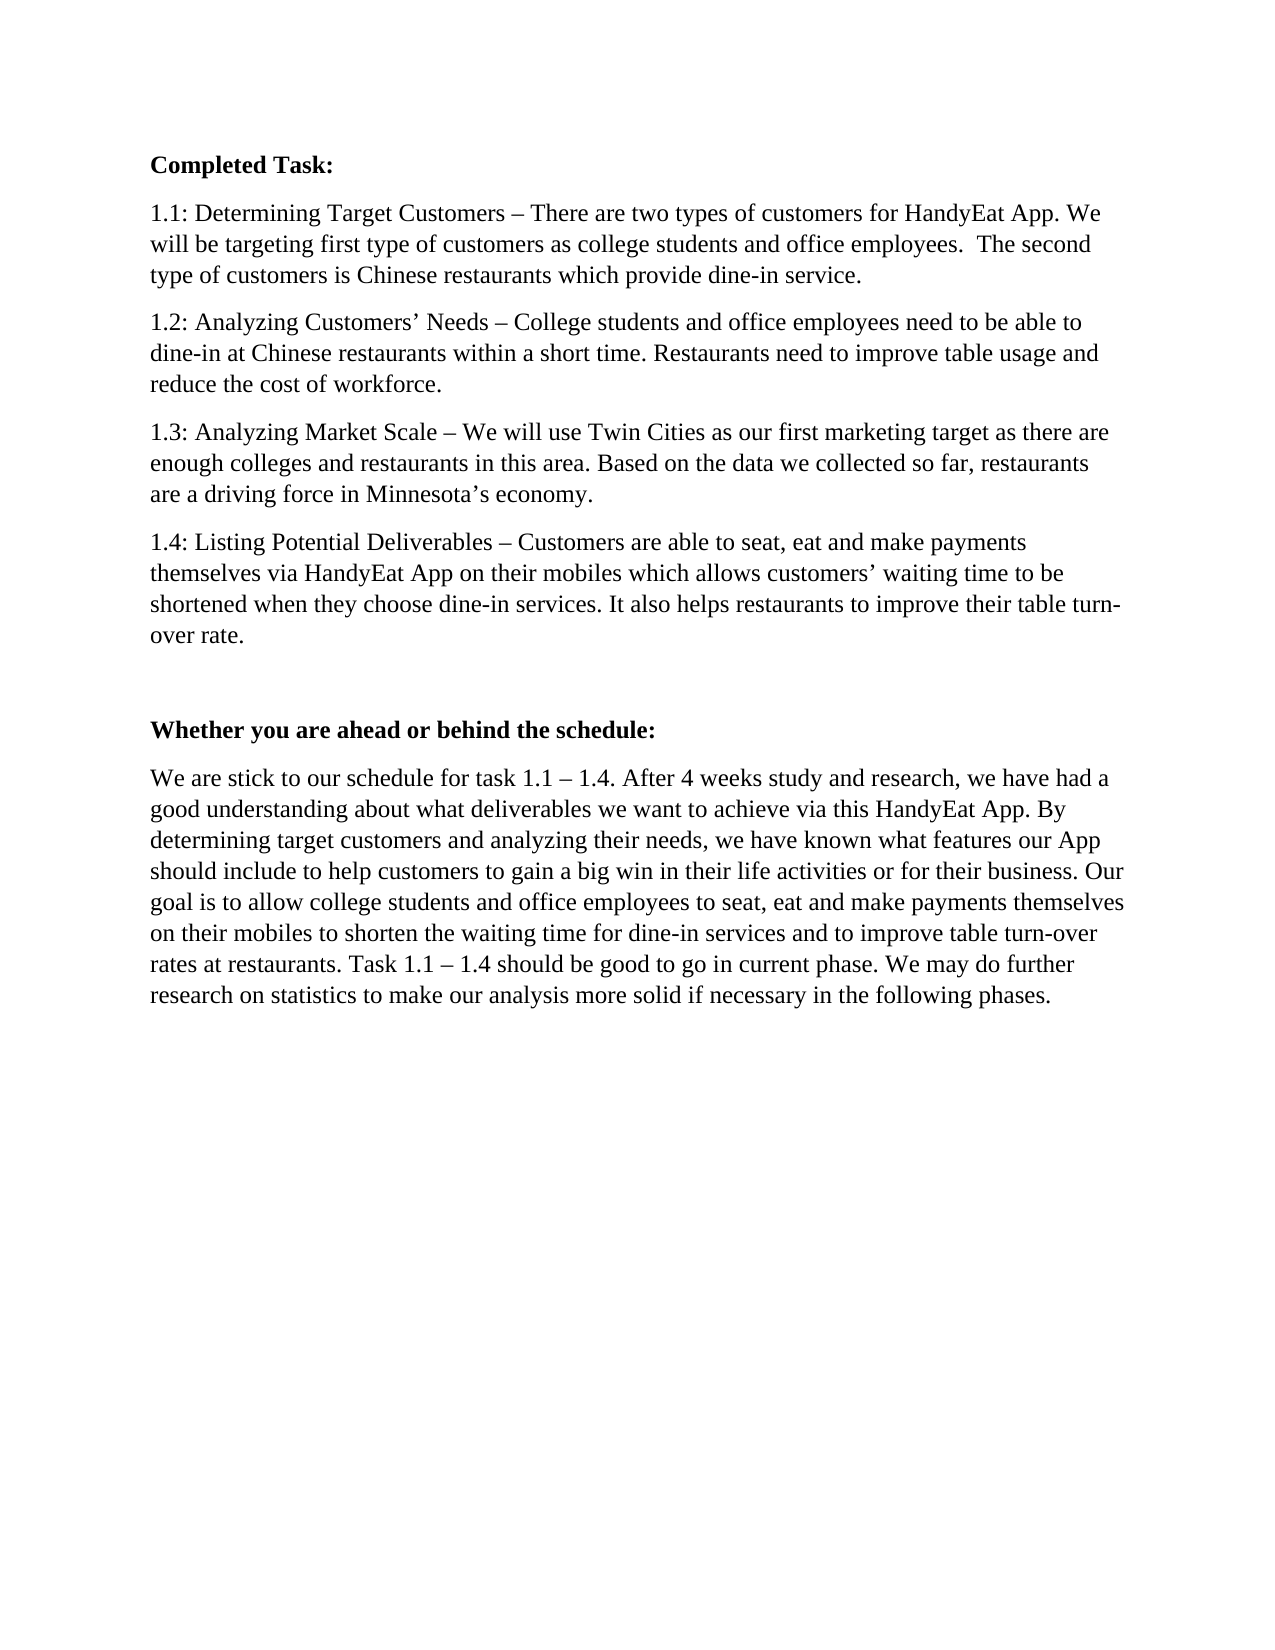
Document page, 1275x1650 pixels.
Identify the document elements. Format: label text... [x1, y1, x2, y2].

text 1.1: Determining Target Customers – There are two types of customers for HandyEat App. We will be targeting first type of customers as college students and office employees. The second type of customers is Chinese restaurants which provide dine-in service. [150, 198, 1125, 288]
text 1.3: Analyzing Market Scale – We will use Twin Cities as our first marketing target as there are enough colleges and restaurants in this area. Based on the data we collected so far, restaurants are a driving force in Minnesota’s economy. [150, 417, 1125, 508]
text 1.2: Analyzing Customers’ Needs – College students and office employees need to be able to dine-in at Chinese restaurants within a short time. Restaurants need to improve table usage and reduce the cost of workforce. [150, 307, 1125, 398]
text Whether you are ahead or behind the schedule: [150, 716, 1125, 744]
text Completed Task: [150, 150, 1125, 179]
text We are stick to our schedule for task 1.1 – 1.4. After 4 weeks study and research, we have had a good understanding about what deliverables we want to achieve via this HandyEat App. By determining target customers and analyzing their needs, we have known what features our App should include to help customers to gain a big win in their life activities or for their business. Our goal is to allow college students and office employees to seat, eat and make payments themselves on their mobiles to shorten the waiting time for dine-in services and to improve table turn-over rates at restaurants. Task 1.1 – 1.4 should be good to go in current phase. We may do further research on statistics to make our analysis more solid if necessary in the following phases. [150, 763, 1125, 1009]
text 1.4: Listing Potential Deliverables – Customers are able to seat, eat and make payments themselves via HandyEat App on their mobiles which allows customers’ waiting time to be shortened when they choose dine-in services. It also helps restaurants to improve their table turn-over rate. [150, 527, 1125, 649]
